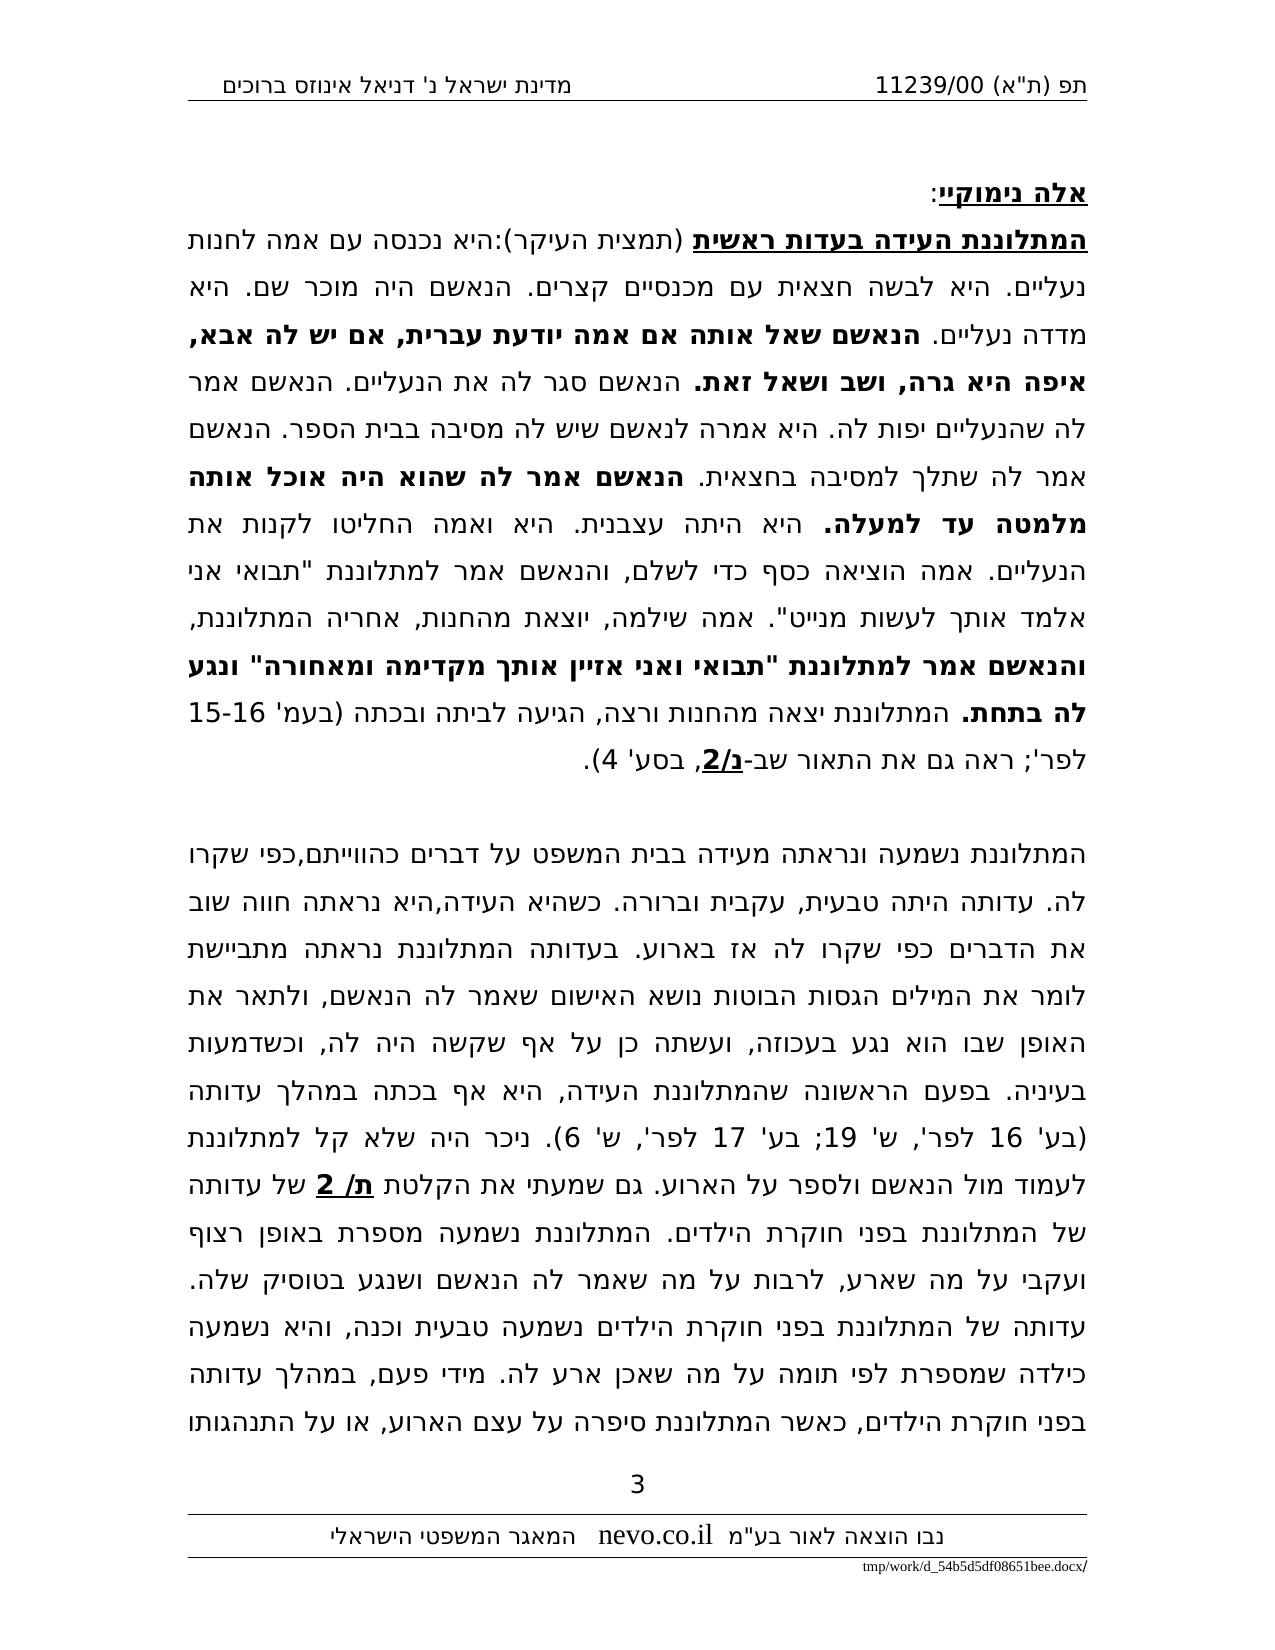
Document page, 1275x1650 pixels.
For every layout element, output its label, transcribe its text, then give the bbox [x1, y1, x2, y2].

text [187, 839, 1087, 1438]
text המתלוננת העידה בעדות ראשית (תמצית העיקר):היא נכנסה עם אמה לחנות נעליים. היא לבשה חצאית עם מכנסיים קצרים. הנאשם היה מוכר שם. היא מדדה נעליים. הנאשם שאל אותה אם אמה יודעת עברית, אם יש לה אבא, איפה היא גרה, ושב ושאל זאת. הנאשם סגר לה את הנעליים. הנאשם אמר לה שהנעליים יפות לה. היא אמרה לנאשם שיש לה מסיבה בבית הספר. הנאשם אמר לה שתלך למסיבה בחצאית. הנאשם אמר לה שהוא היה אוכל אותה מלמטה עד למעלה. היא היתה עצבנית. היא ואמה החליטו לקנות את הנעליים. אמה הוציאה כסף כדי לשלם, והנאשם אמר למתלוננת "תבואי אני אלמד אותך לעשות מנייט". אמה שילמה, יוצאת מהחנות, אחריה המתלוננת, והנאשם אמר למתלוננת "תבואי ואני אזיין אותך מקדימה ומאחורה" ונגע לה בתחת. המתלוננת יצאה מהחנות ורצה, הגיעה לביתה ובכתה (בעמ' 15-16 לפר'; ראה גם את התאור שב-נ/2, בסע' 4). [187, 224, 1087, 776]
text אלה נימוקיי: [187, 177, 1087, 209]
